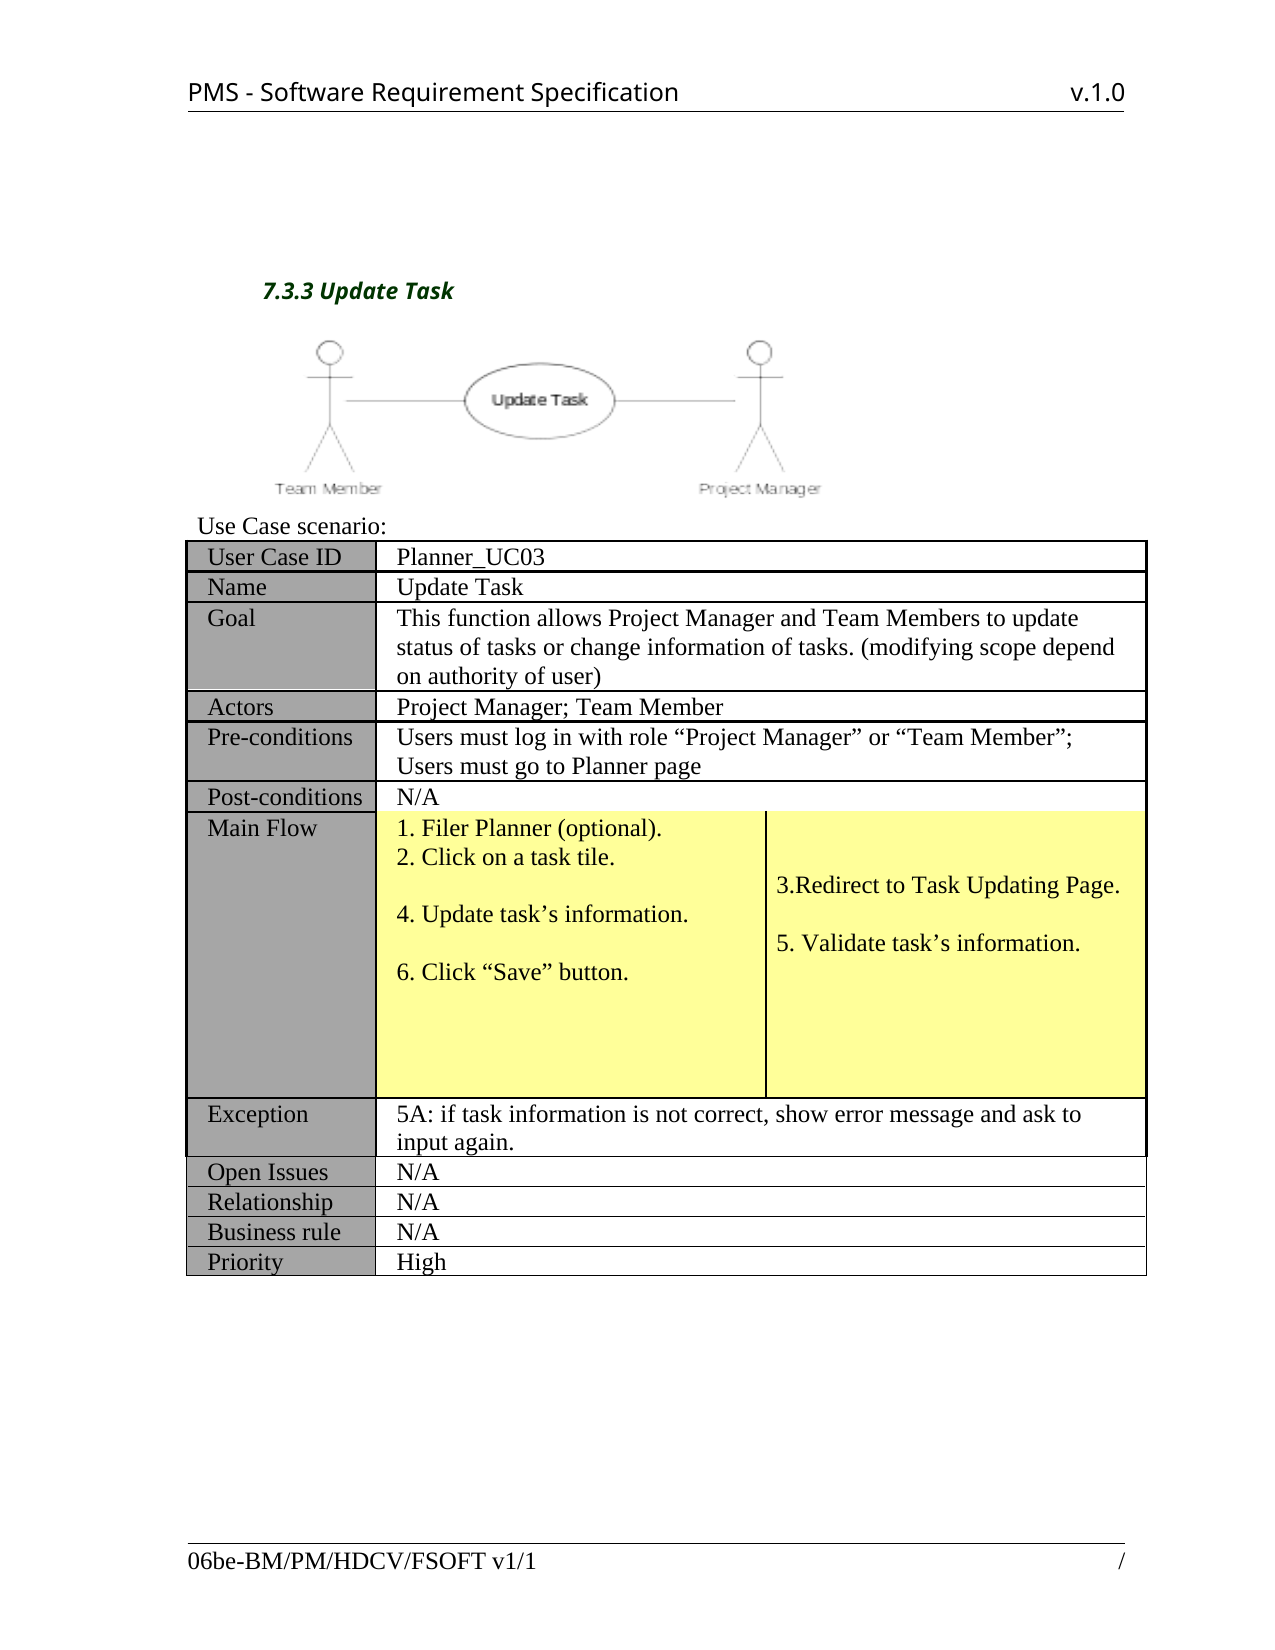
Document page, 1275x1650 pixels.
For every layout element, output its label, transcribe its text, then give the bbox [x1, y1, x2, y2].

table_cell N/A [376, 1216, 1146, 1246]
table_cell Relationship [187, 1186, 375, 1216]
table_cell Project Manager; Team Member [377, 692, 1145, 720]
table_cell High [376, 1246, 1146, 1275]
table_header User Case ID [188, 542, 375, 570]
table_cell Exception [188, 1099, 375, 1156]
table_cell N/A [376, 1186, 1146, 1216]
table_cell N/A [377, 782, 1145, 811]
table_cell Business rule [187, 1216, 375, 1246]
table_cell 1. Filer Planner (optional). 2. Click on a task tile. 4. Update task’s information. 6. Click “Save” button. [377, 811, 765, 1097]
table_cell Priority [187, 1246, 375, 1275]
list 7.3.3 Update Task [262, 275, 1125, 306]
table_cell Main Flow [188, 813, 375, 1097]
table_cell Actors [188, 692, 375, 720]
table_cell N/A [376, 1157, 1146, 1186]
table_cell Goal [188, 603, 375, 689]
table_cell Name [188, 573, 375, 601]
table_cell 3.Redirect to Task Updating Page. 5. Validate task’s information. [767, 811, 1145, 1097]
table_cell Open Issues [187, 1157, 375, 1186]
table_cell This function allows Project Manager and Team Members to update status of tasks or change information of tasks. (modifying scope depend on authority of user) [377, 603, 1145, 689]
table_cell Post-conditions [188, 782, 375, 811]
table_header Planner_UC03 [377, 542, 1145, 570]
text Use Case scenario: [197, 511, 1125, 539]
table_cell Pre-conditions [188, 723, 375, 780]
table_cell Users must log in with role “Project Manager” or “Team Member”; Users must go to Planner page [377, 723, 1145, 780]
table_cell 5A: if task information is not correct, show error message and ask to input again. [377, 1099, 1145, 1156]
table_cell Update Task [377, 573, 1145, 601]
